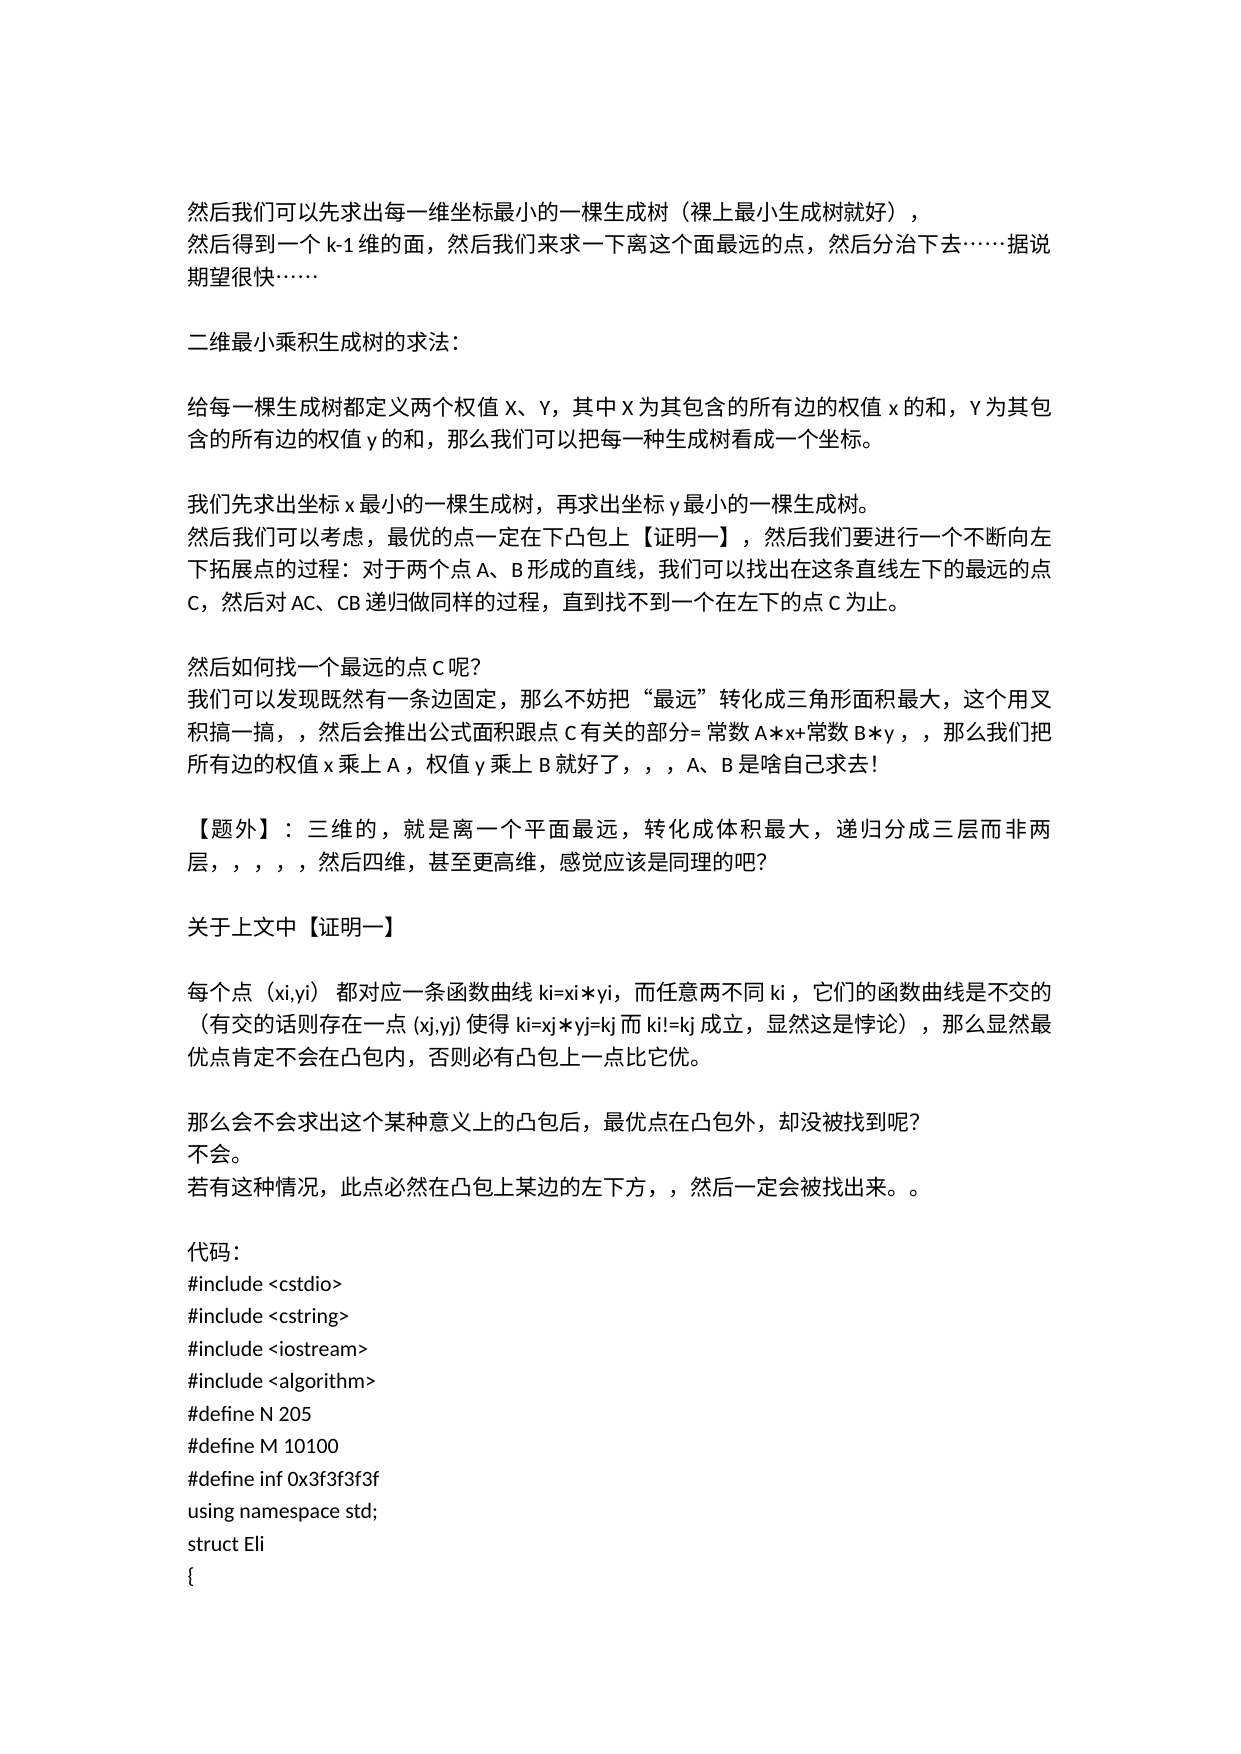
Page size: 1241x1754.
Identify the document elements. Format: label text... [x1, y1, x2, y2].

text 给每一棵生成树都定义两个权值X、Y，其中X为其包含的所有边的权值x的和，Y为其包含的所有边的权值y的和，那么我们可以把每一种生成树看成一个坐标。 [187, 389, 1053, 454]
text 我们先求出坐标x最小的一棵生成树，再求出坐标y最小的一棵生成树。 [187, 487, 1053, 519]
text #include <iostream> [187, 1332, 1053, 1364]
text 然后得到一个k-1维的面，然后我们来求一下离这个面最远的点，然后分治下去……据说期望很快…… [187, 227, 1053, 292]
text #include <algorithm> [187, 1364, 1053, 1397]
text 二维最小乘积生成树的求法： [187, 324, 1053, 357]
text #define N 205 [187, 1397, 1053, 1429]
text 然后如何找一个最远的点C呢？ [187, 649, 1053, 682]
text 我们可以发现既然有一条边固定，那么不妨把“最远”转化成三角形面积最大，这个用叉积搞一搞，，然后会推出公式面积跟点C有关的部分= 常数A∗x+常数B∗y ，，那么我们把所有边的权值 x 乘上 A ，权值 y 乘上 B 就好了，，，A、B 是啥自己求去！ [187, 682, 1053, 779]
text #include <cstring> [187, 1299, 1053, 1332]
text using namespace std; [187, 1494, 1053, 1527]
text 若有这种情况，此点必然在凸包上某边的左下方，，然后一定会被找出来。。 [187, 1169, 1053, 1202]
text 不会。 [187, 1137, 1053, 1169]
text 然后我们可以考虑，最优的点一定在下凸包上【证明一】，然后我们要进行一个不断向左下拓展点的过程：对于两个点A、B形成的直线，我们可以找出在这条直线左下的最远的点C，然后对AC、CB递归做同样的过程，直到找不到一个在左下的点C为止。 [187, 519, 1053, 617]
text 每个点（xi,yi） 都对应一条函数曲线 ki=xi∗yi，而任意两不同 ki ，它们的函数曲线是不交的（有交的话则存在一点 (xj,yj) 使得 ki=xj∗yj=kj而ki!=kj 成立，显然这是悖论），那么显然最优点肯定不会在凸包内，否则必有凸包上一点比它优。 [187, 974, 1053, 1072]
text struct Eli [187, 1527, 1053, 1559]
text 那么会不会求出这个某种意义上的凸包后，最优点在凸包外，却没被找到呢？ [187, 1104, 1053, 1137]
text #define inf 0x3f3f3f3f [187, 1462, 1053, 1494]
text 【题外】：三维的，就是离一个平面最远，转化成体积最大，递归分成三层而非两层，，，，，然后四维，甚至更高维，感觉应该是同理的吧？ [187, 812, 1053, 877]
text #define M 10100 [187, 1429, 1053, 1462]
text 代码： [187, 1234, 1053, 1267]
text #include <cstdio> [187, 1267, 1053, 1299]
text 关于上文中【证明一】 [187, 909, 1053, 942]
text { [187, 1559, 1053, 1592]
text 然后我们可以先求出每一维坐标最小的一棵生成树（裸上最小生成树就好）， [187, 194, 1053, 227]
